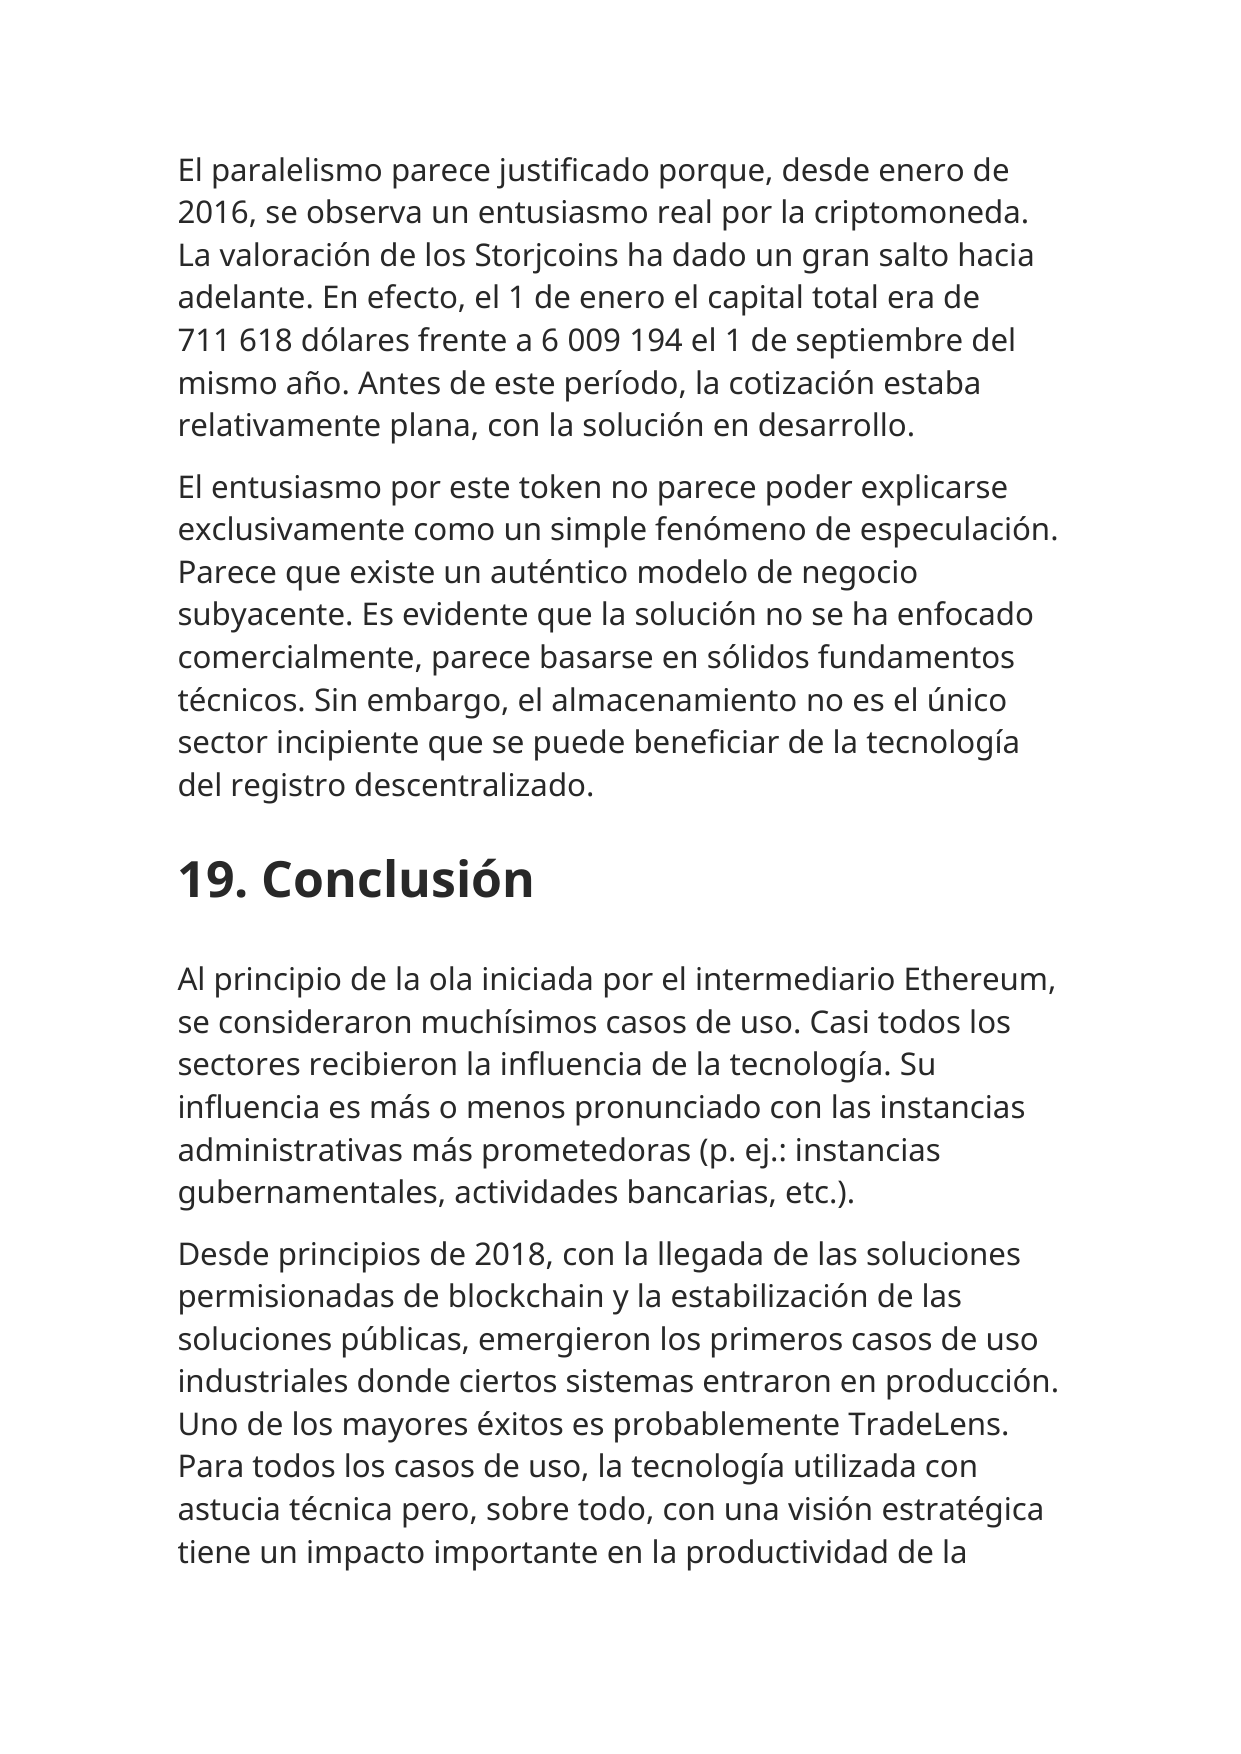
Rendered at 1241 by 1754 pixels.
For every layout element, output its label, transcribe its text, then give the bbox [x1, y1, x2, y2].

text El paralelismo parece justificado porque, desde enero de 2016, se observa un entusiasmo real por la criptomoneda. La valoración de los Storjcoins ha dado un gran salto hacia adelante. En efecto, el 1 de enero el capital total era de 711 618 dólares frente a 6 009 194 el 1 de septiembre del mismo año. Antes de este período, la cotización estaba relativamente plana, con la solución en desarrollo. [177, 148, 1063, 446]
text El entusiasmo por este token no parece poder explicarse exclusivamente como un simple fenómeno de especulación. Parece que existe un auténtico modelo de negocio subyacente. Es evidente que la solución no se ha enfocado comercialmente, parece basarse en sólidos fundamentos técnicos. Sin embargo, el almacenamiento no es el único sector incipiente que se puede beneficiar de la tecnología del registro descentralizado. [177, 464, 1063, 805]
text Al principio de la ola iniciada por el intermediario Ethereum, se consideraron muchísimos casos de uso. Casi todos los sectores recibieron la influencia de la tecnología. Su influencia es más o menos pronunciado con las instancias administrativas más prometedoras (p. ej.: instancias gubernamentales, actividades bancarias, etc.). [177, 957, 1063, 1213]
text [177, 1231, 1063, 1572]
subtitle 19. Conclusión [177, 844, 1063, 913]
